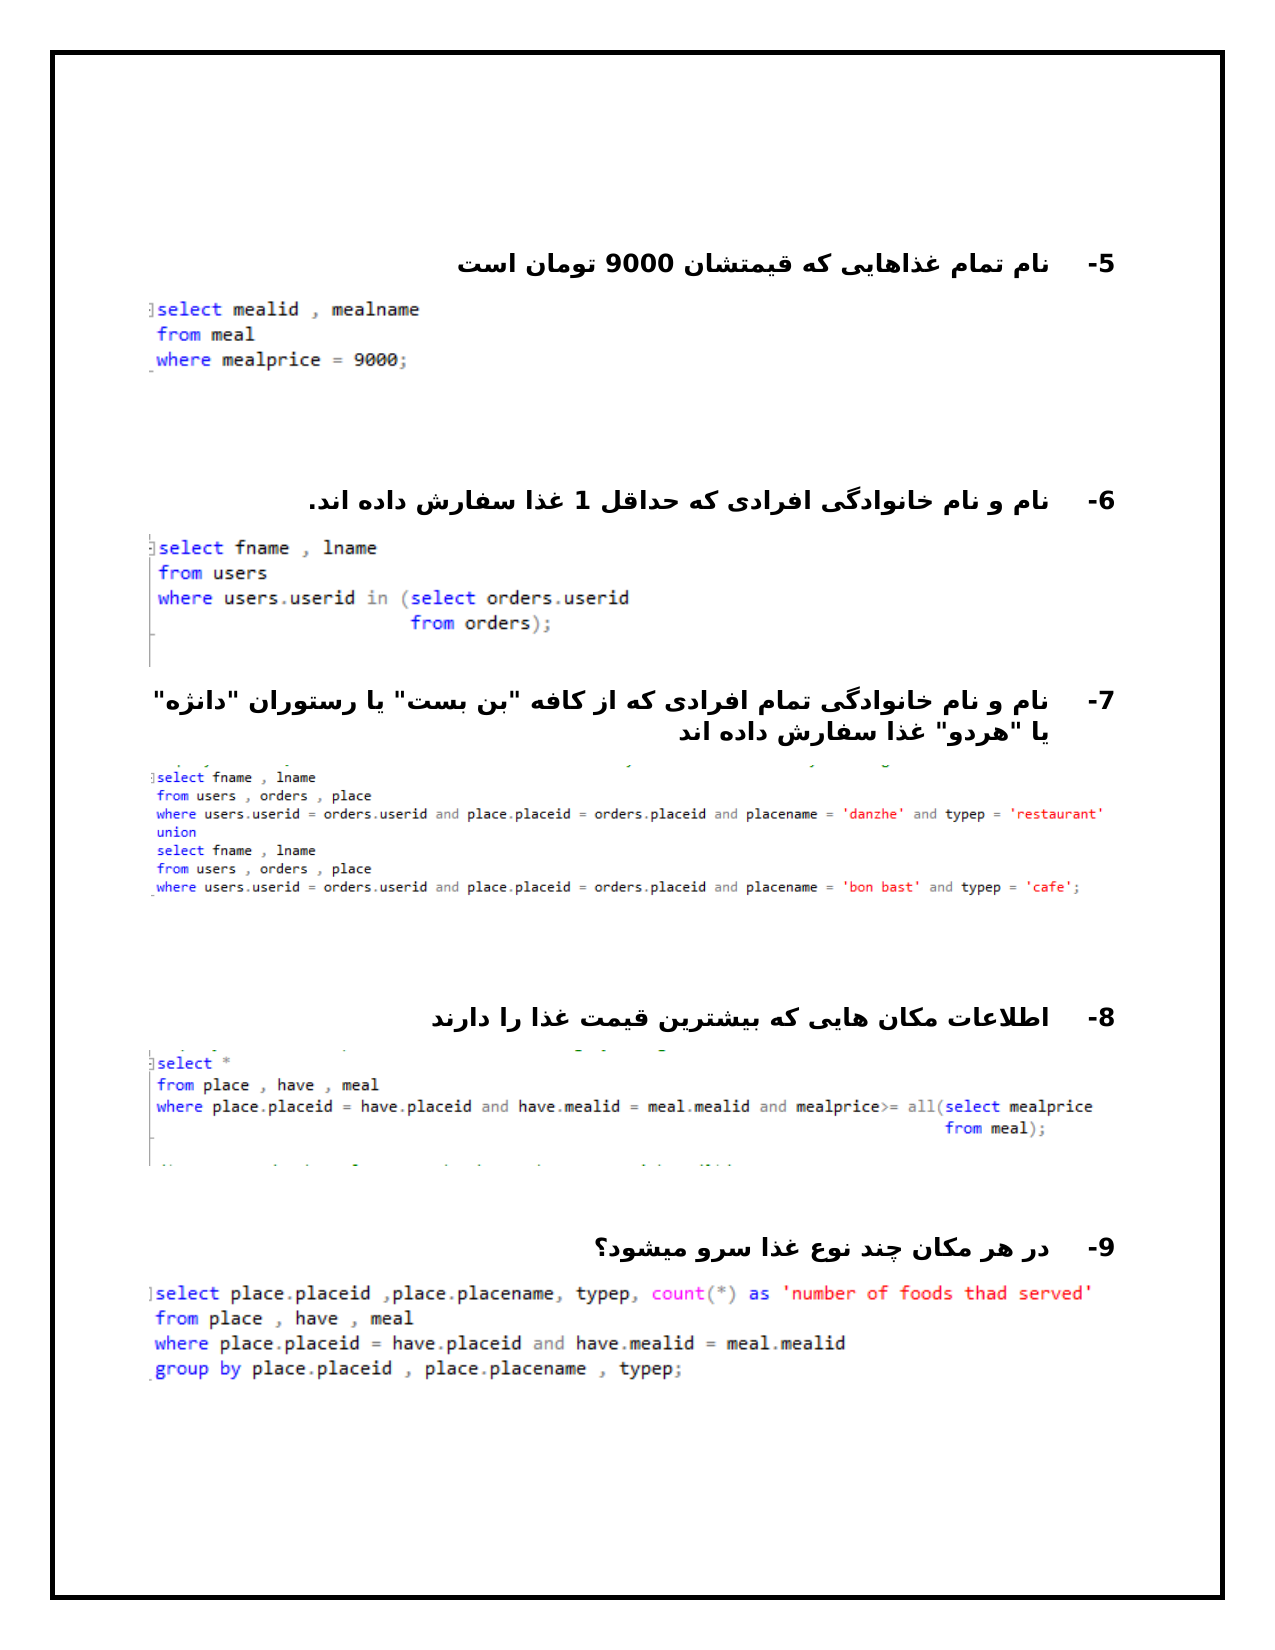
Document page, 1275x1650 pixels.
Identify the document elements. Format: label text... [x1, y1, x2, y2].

list نام و نام خانوادگی تمام افرادی که از کافه "بن بست" یا رستوران "دانژه" یا "هردو" غذا سفارش داده اند [150, 686, 1087, 747]
list اطلاعات مکان هایی که بیشترین قیمت غذا را دارند [150, 1003, 1087, 1032]
list نام و نام خانوادگی افرادی که حداقل 1 غذا سفارش داده اند. [150, 486, 1087, 515]
list در هر مکان چند نوع غذا سرو میشود؟ [150, 1234, 1087, 1263]
picture [149, 534, 874, 667]
picture [149, 297, 749, 418]
picture [151, 765, 1125, 935]
picture [149, 1050, 1125, 1166]
picture [149, 1281, 1125, 1431]
list نام تمام غذاهایی که قیمتشان 9000 تومان است [150, 249, 1087, 278]
